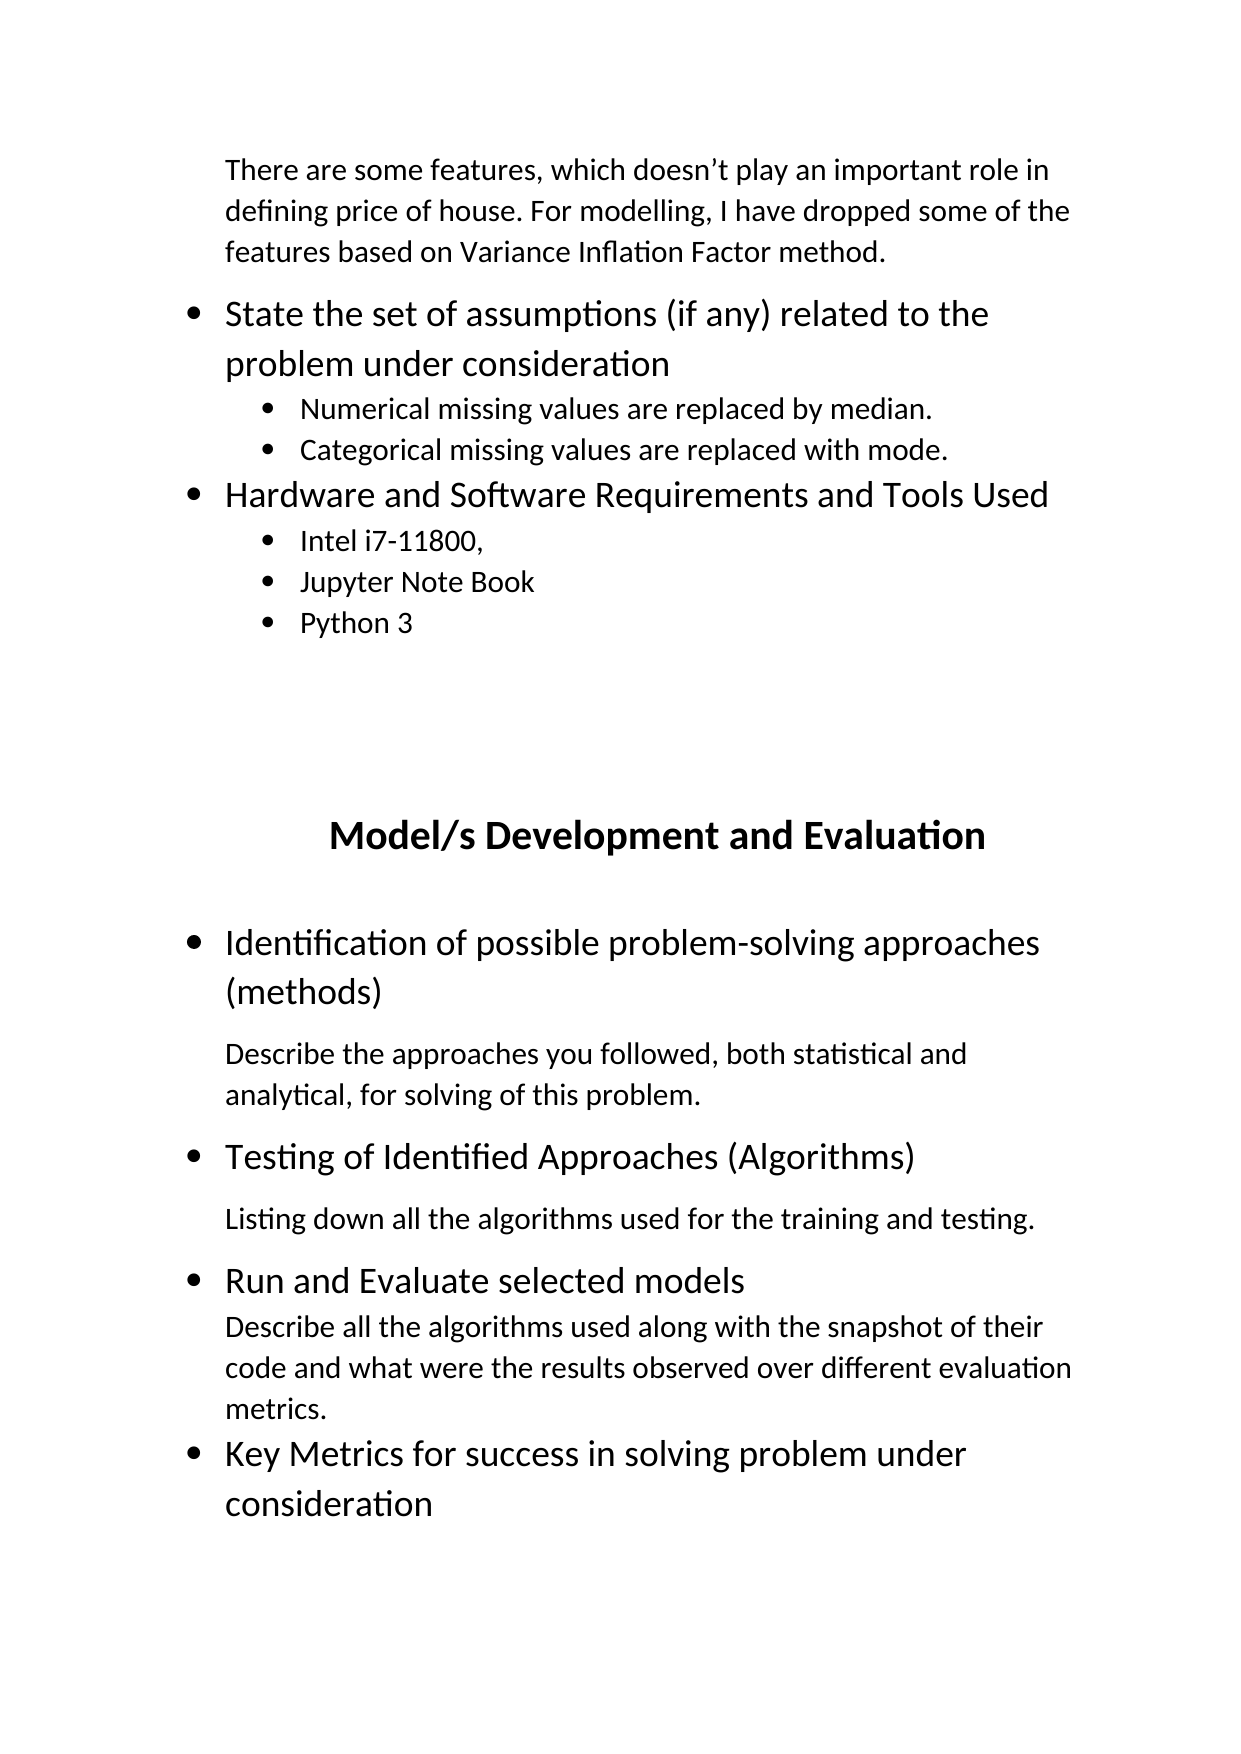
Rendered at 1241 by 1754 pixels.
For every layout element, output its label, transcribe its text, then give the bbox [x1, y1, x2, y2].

text Describe the approaches you followed, both statistical and analytical, for solving of this problem. [225, 1034, 1090, 1114]
list Identification of possible problem-solving approaches (methods) [187, 919, 1090, 1014]
list Hardware and Software Requirements and Tools Used [187, 471, 1090, 517]
list Python 3 [262, 603, 1090, 641]
list Categorical missing values are replaced with mode. [262, 430, 1090, 468]
list Testing of Identified Approaches (Algorithms) [187, 1133, 1090, 1179]
list Key Metrics for success in solving problem under consideration [187, 1430, 1090, 1526]
list Jupyter Note Book [262, 562, 1090, 600]
list State the set of assumptions (if any) related to the problem under consideration [187, 290, 1090, 385]
list Numerical missing values are replaced by median. [262, 389, 1090, 427]
list Model/s Development and Evaluation [225, 809, 1090, 860]
list Describe all the algorithms used along with the snapshot of their code and what were the results observed over different evaluation metrics. [225, 1307, 1090, 1427]
list Intel i7-11800, [262, 521, 1090, 559]
text There are some features, which doesn’t play an important role in defining price of house. For modelling, I have dropped some of the features based on Variance Inflation Factor method. [225, 150, 1090, 270]
list Run and Evaluate selected models [187, 1257, 1090, 1303]
text Listing down all the algorithms used for the training and testing. [150, 1199, 1090, 1238]
